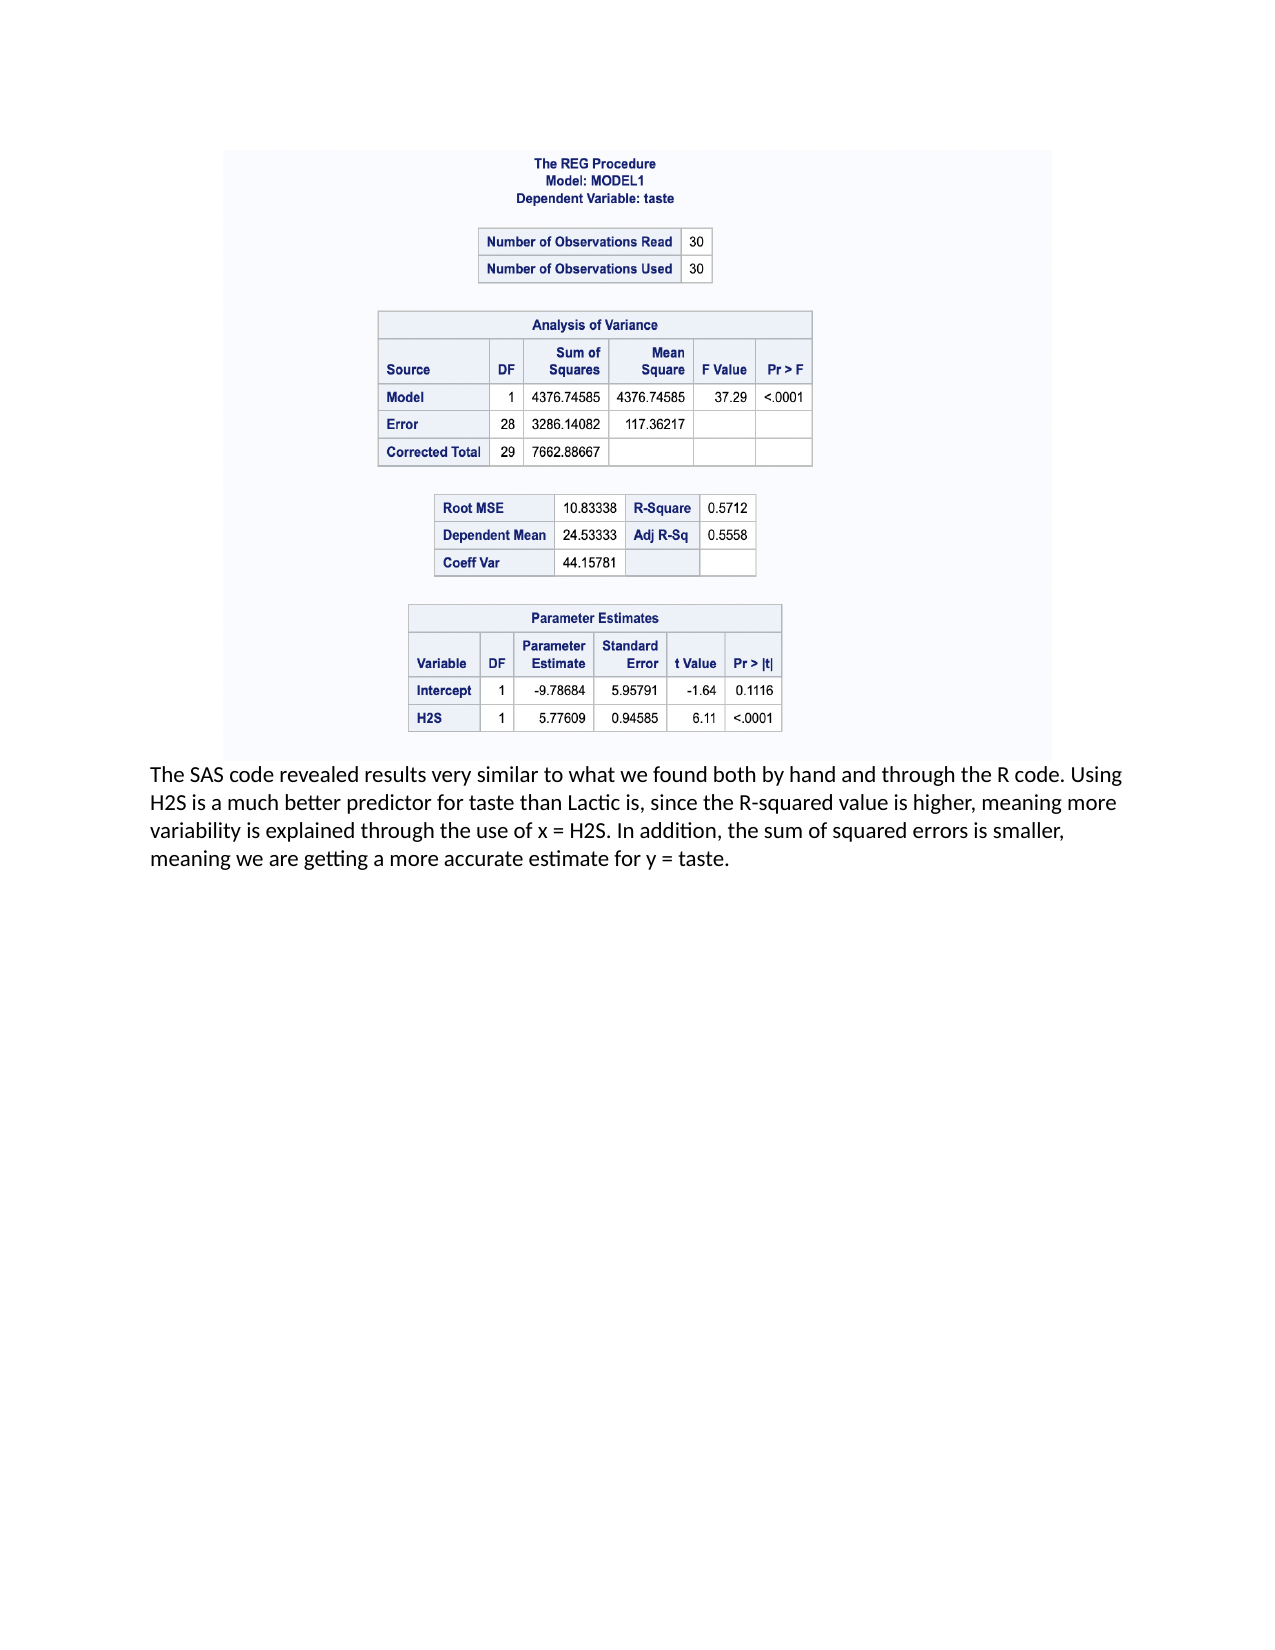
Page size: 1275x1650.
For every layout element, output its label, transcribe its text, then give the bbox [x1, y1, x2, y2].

picture [223, 150, 1052, 761]
text The SAS code revealed results very similar to what we found both by hand and through the R code. Using H2S is a much better predictor for taste than Lactic is, since the R-squared value is higher, meaning more variability is explained through the use of x = H2S. In addition, the sum of squared errors is smaller, meaning we are getting a more accurate estimate for y = taste. [150, 760, 1125, 872]
